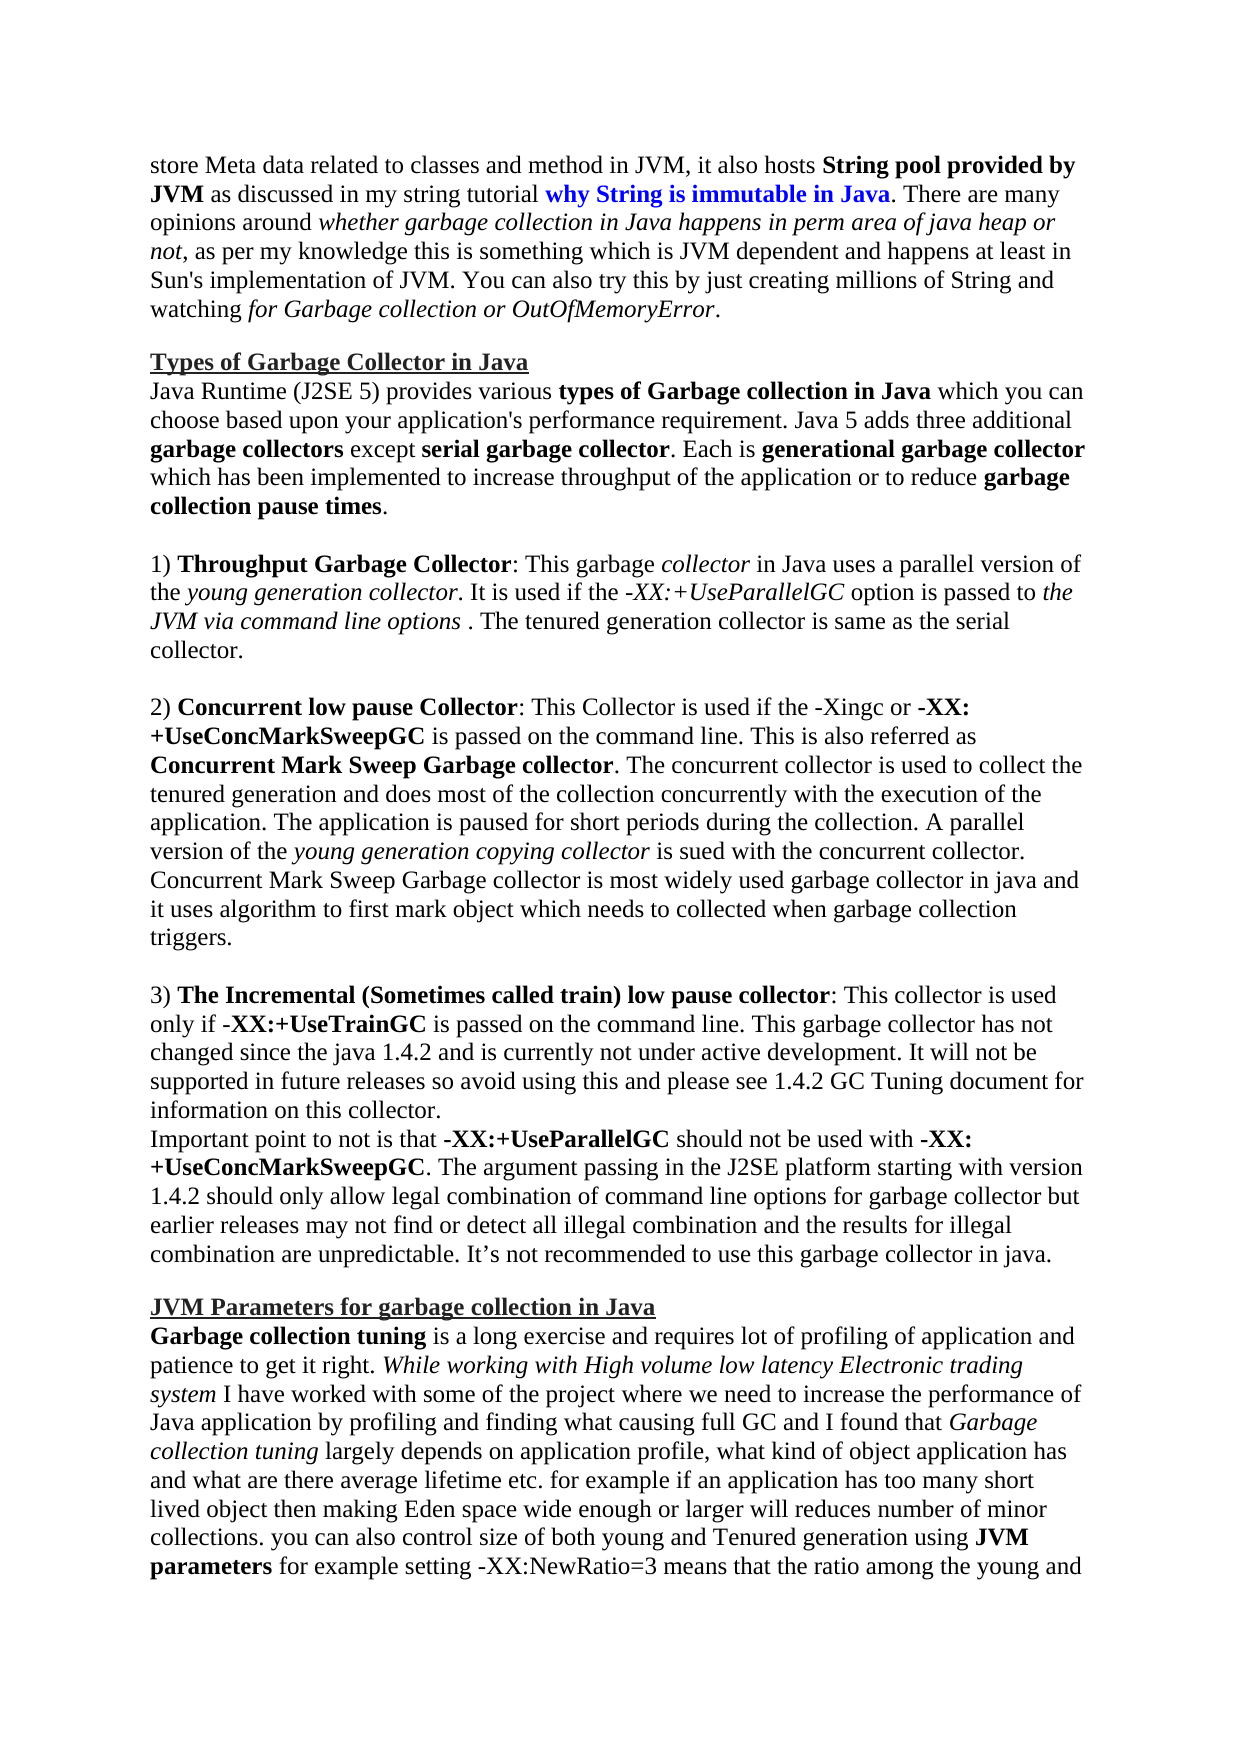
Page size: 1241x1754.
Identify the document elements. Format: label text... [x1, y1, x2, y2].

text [150, 150, 1090, 322]
text Java Runtime (J2SE 5) provides various types of Garbage collection in Java which you can choose based upon your application's performance requirement. Java 5 adds three additional garbage collectors except serial garbage collector. Each is generational garbage collector which has been implemented to increase throughput of the application or to reduce garbage collection pause times. 1) Throughput Garbage Collector: This garbage collector in Java uses a parallel version of the young generation collector. It is used if the -XX:+UseParallelGC option is passed to the JVM via command line options . The tenured generation collector is same as the serial collector. 2) Concurrent low pause Collector: This Collector is used if the -Xingc or -XX:+UseConcMarkSweepGC is passed on the command line. This is also referred as Concurrent Mark Sweep Garbage collector. The concurrent collector is used to collect the tenured generation and does most of the collection concurrently with the execution of the application. The application is paused for short periods during the collection. A parallel version of the young generation copying collector is sued with the concurrent collector. Concurrent Mark Sweep Garbage collector is most widely used garbage collector in java and it uses algorithm to first mark object which needs to collected when garbage collection triggers. 3) The Incremental (Sometimes called train) low pause collector: This collector is used only if -XX:+UseTrainGC is passed on the command line. This garbage collector has not changed since the java 1.4.2 and is currently not under active development. It will not be supported in future releases so avoid using this and please see 1.4.2 GC Tuning document for information on this collector. Important point to not is that -XX:+UseParallelGC should not be used with -XX:+UseConcMarkSweepGC. The argument passing in the J2SE platform starting with version 1.4.2 should only allow legal combination of command line options for garbage collector but earlier releases may not find or detect all illegal combination and the results for illegal combination are unpredictable. It’s not recommended to use this garbage collector in java. [150, 376, 1090, 1267]
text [150, 1321, 1090, 1580]
text Types of Garbage Collector in Java [150, 347, 1090, 376]
text JVM Parameters for garbage collection in Java [150, 1292, 1090, 1321]
